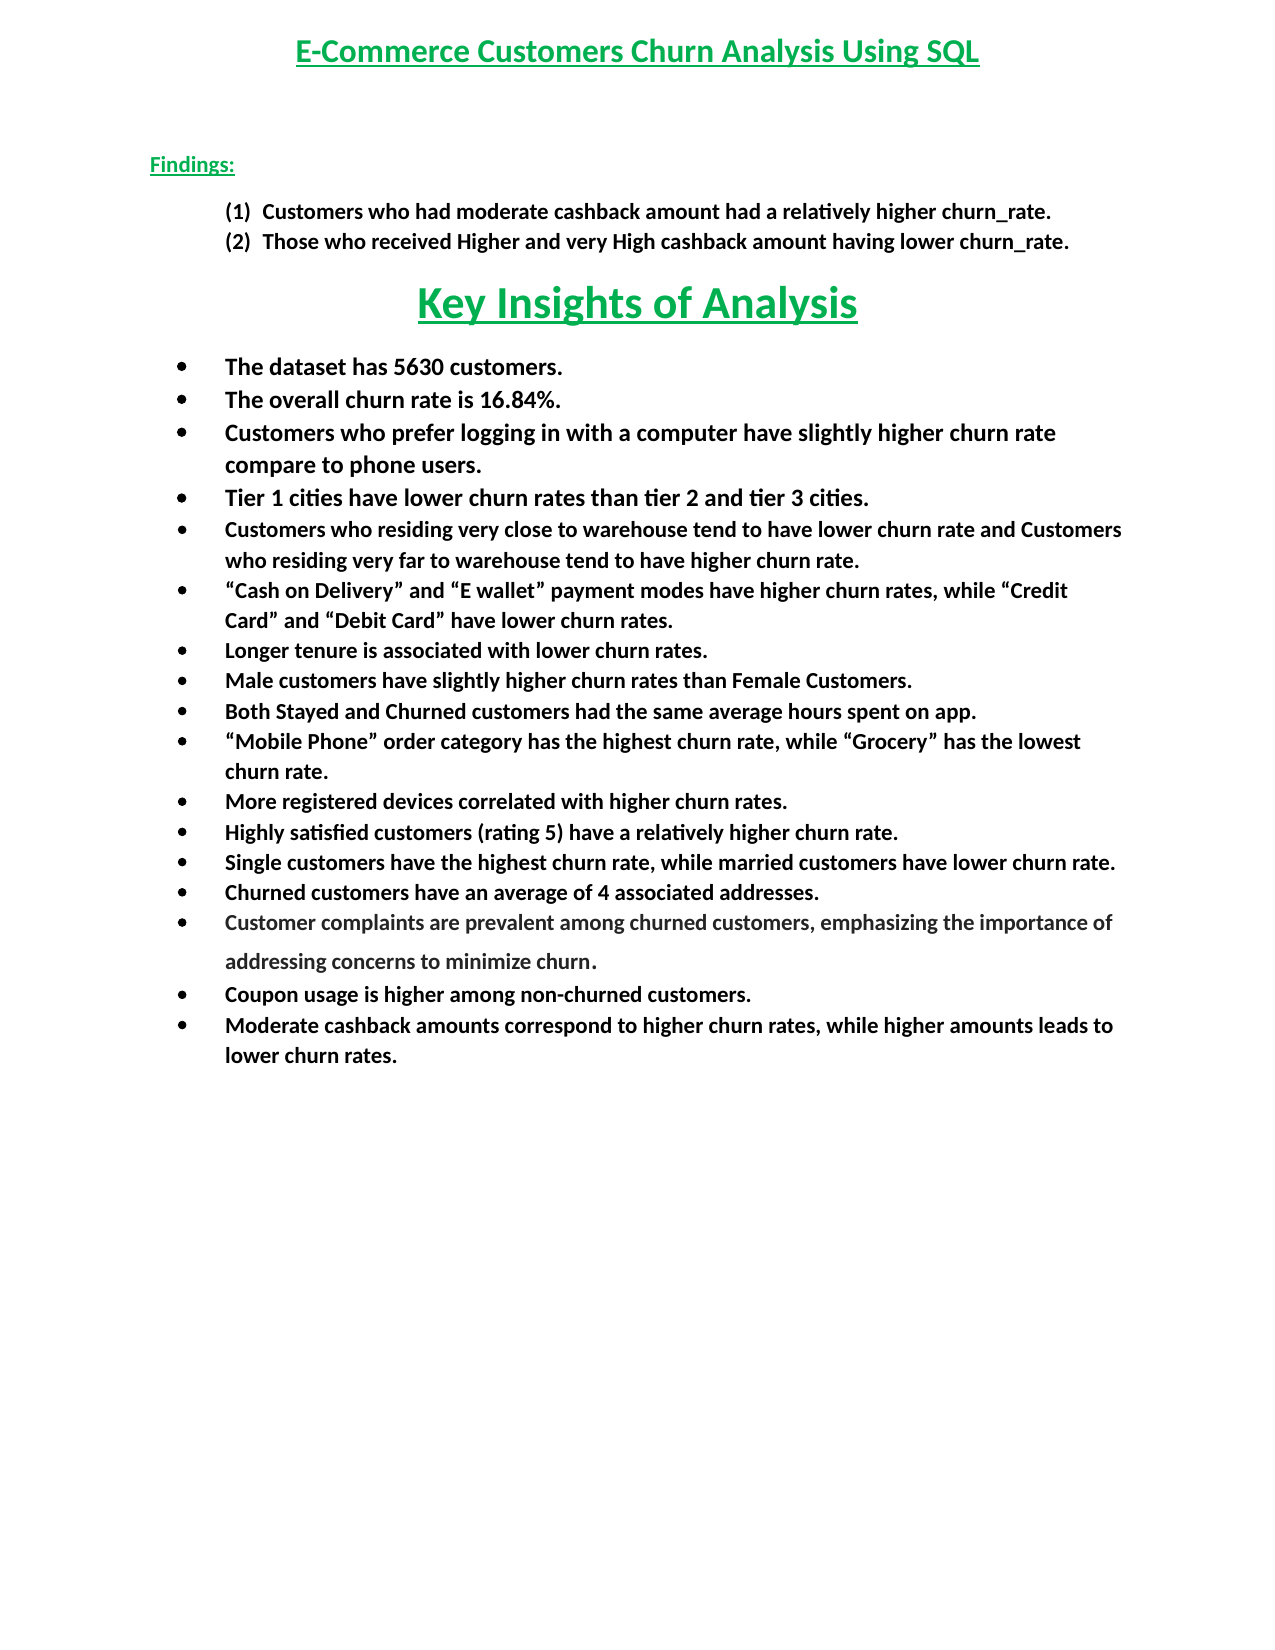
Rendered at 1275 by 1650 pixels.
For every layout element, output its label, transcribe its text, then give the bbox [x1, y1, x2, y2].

list Single customers have the highest churn rate, while married customers have lower churn rate. [187, 848, 1125, 876]
list “Cash on Delivery” and “E wallet” payment modes have higher churn rates, while “Credit Card” and “Debit Card” have lower churn rates. [187, 576, 1125, 634]
list Male customers have slightly higher churn rates than Female Customers. [187, 667, 1125, 694]
list Customers who prefer logging in with a computer have slightly higher churn rate compare to phone users. [187, 417, 1125, 480]
text Key Insights of Analysis [150, 274, 1125, 330]
list Customer complaints are prevalent among churned customers, emphasizing the importance of addressing concerns to minimize churn. [187, 908, 1125, 978]
list Customers who residing very close to warehouse tend to have lower churn rate and Customers who residing very far to warehouse tend to have higher churn rate. [187, 516, 1125, 574]
list Churned customers have an average of 4 associated addresses. [187, 878, 1125, 906]
text Findings: [150, 150, 1125, 178]
list Customers who had moderate cashback amount had a relatively higher churn_rate. [225, 197, 1125, 225]
list Coupon usage is higher among non-churned customers. [187, 981, 1125, 1009]
list Both Stayed and Churned customers had the same average hours spent on app. [187, 697, 1125, 725]
list The overall churn rate is 16.84%. [187, 384, 1125, 414]
list Highly satisfied customers (rating 5) have a relatively higher churn rate. [187, 818, 1125, 846]
list More registered devices correlated with higher churn rates. [187, 787, 1125, 815]
list Tier 1 cities have lower churn rates than tier 2 and tier 3 cities. [187, 483, 1125, 513]
list Moderate cashback amounts correspond to higher churn rates, while higher amounts leads to lower churn rates. [187, 1011, 1125, 1069]
list Those who received Higher and very High cashback amount having lower churn_rate. [225, 227, 1125, 255]
list “Mobile Phone” order category has the highest churn rate, while “Grocery” has the lowest churn rate. [187, 727, 1125, 785]
list Longer tenure is associated with lower churn rates. [187, 636, 1125, 664]
list The dataset has 5630 customers. [187, 351, 1125, 381]
